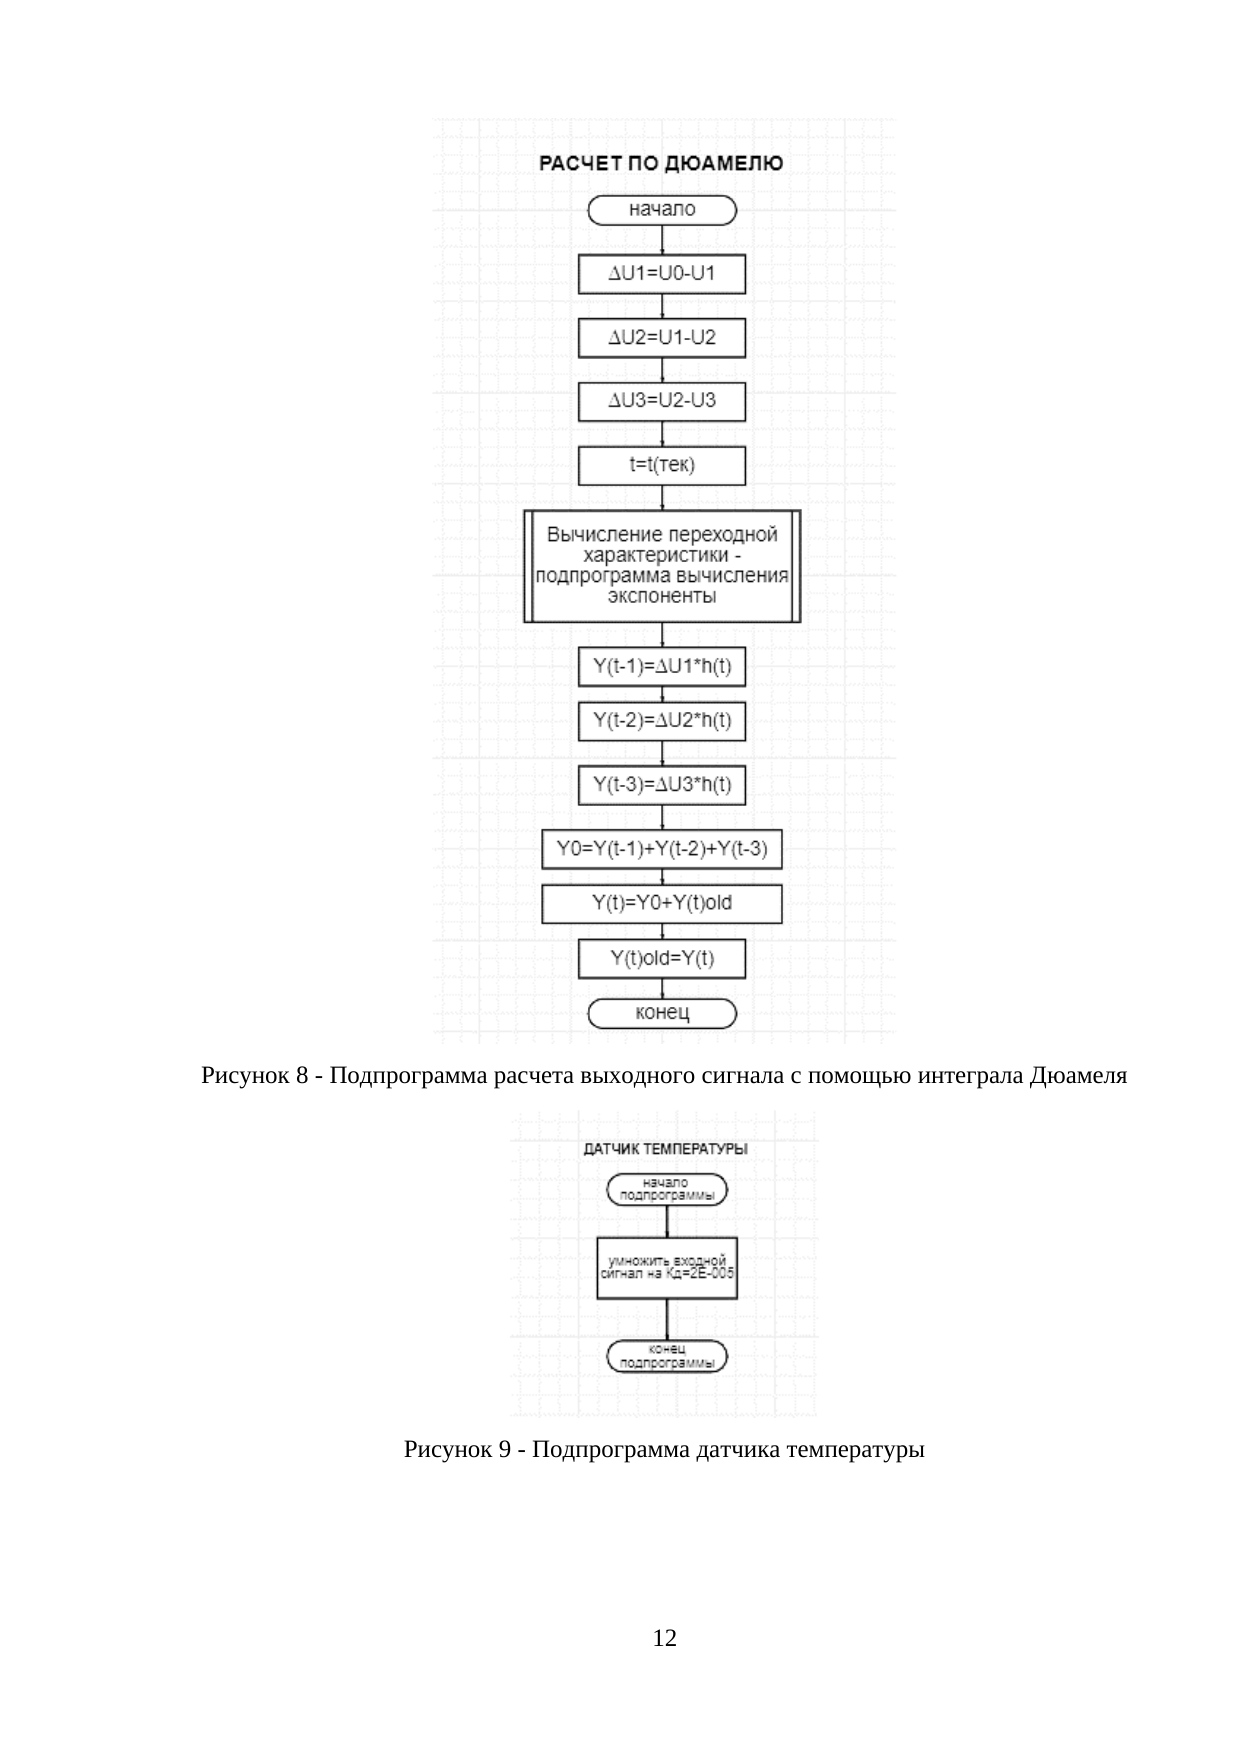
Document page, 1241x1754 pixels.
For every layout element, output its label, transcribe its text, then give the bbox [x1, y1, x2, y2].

picture [432, 118, 897, 1044]
text Рисунок 9 - Подпрограмма датчика температуры [177, 1434, 1152, 1463]
picture [509, 1109, 820, 1418]
text Рисунок 8 - Подпрограмма расчета выходного сигнала с помощью интеграла Дюамеля [177, 1060, 1152, 1089]
